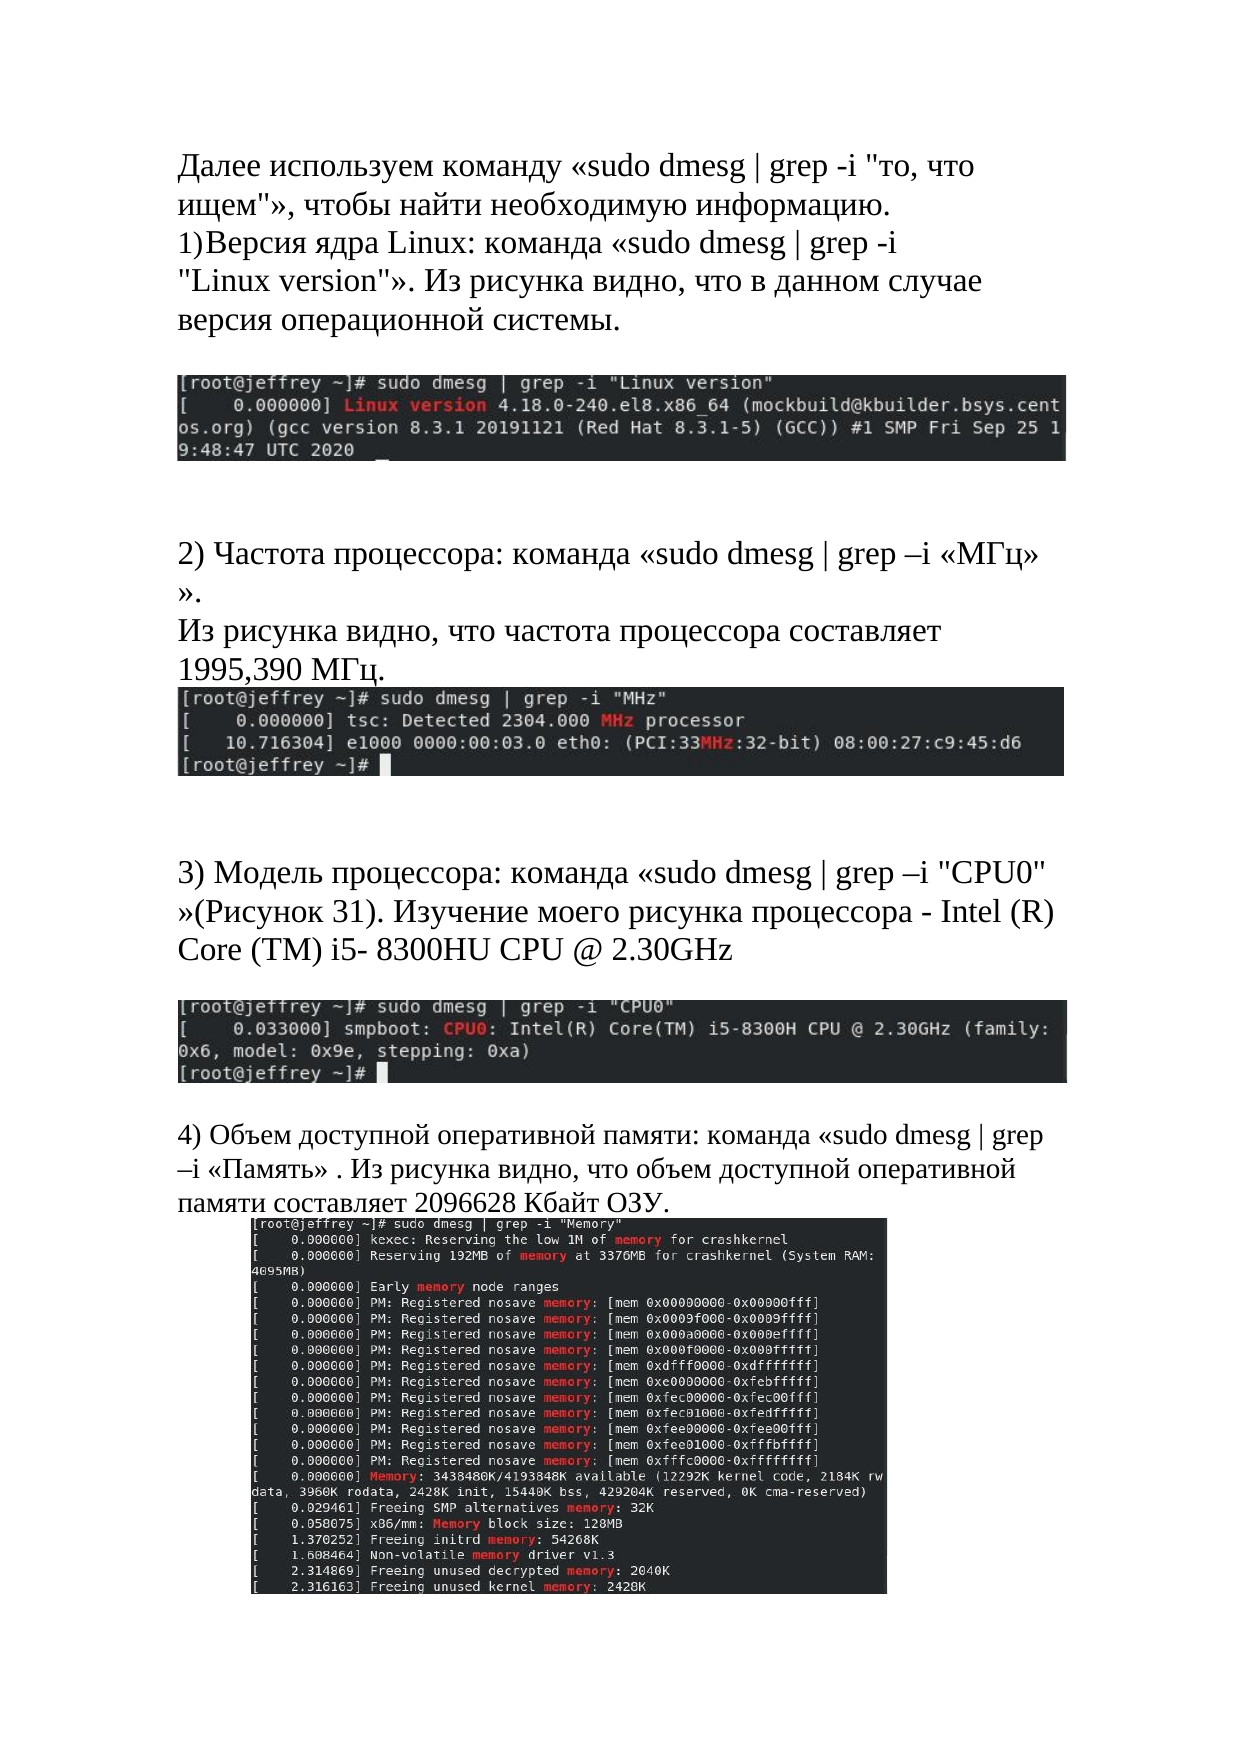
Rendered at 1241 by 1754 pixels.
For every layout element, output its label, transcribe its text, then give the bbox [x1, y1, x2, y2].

list Частота процессора: команда «sudo dmesg | grep –i «МГц» [177, 534, 1213, 572]
list Модель процессора: команда «sudo dmesg | grep –i "CPU0" [177, 852, 1213, 891]
text »(Рисунок 31). Изучение моего рисунка процессора - Intel (R) Core (TM) i5- 8300HU CPU @ 2.30GHz [177, 891, 1057, 967]
picture [177, 687, 1064, 776]
text –i «Память» . Из рисунка видно, что объем доступной оперативной памяти составляет 2096628 Кбайт ОЗУ. [177, 1151, 1018, 1218]
text ». [177, 572, 1213, 610]
text Из рисунка видно, что частота процессора составляет 1995,390 МГц. [177, 611, 943, 687]
picture [178, 1000, 1068, 1083]
picture [177, 375, 1067, 461]
text Далее используем команду «sudo dmesg | grep -i "то, что ищем"», чтобы найти необходимую информацию. [177, 145, 977, 222]
picture [251, 1218, 888, 1594]
list Объем доступной оперативной памяти: команда «sudo dmesg | grep [177, 1118, 1213, 1151]
list Версия ядра Linux: команда «sudo dmesg | grep -i "Linux version"». Из рисунка видно, что в данном случае версия операционной системы. [177, 222, 999, 337]
